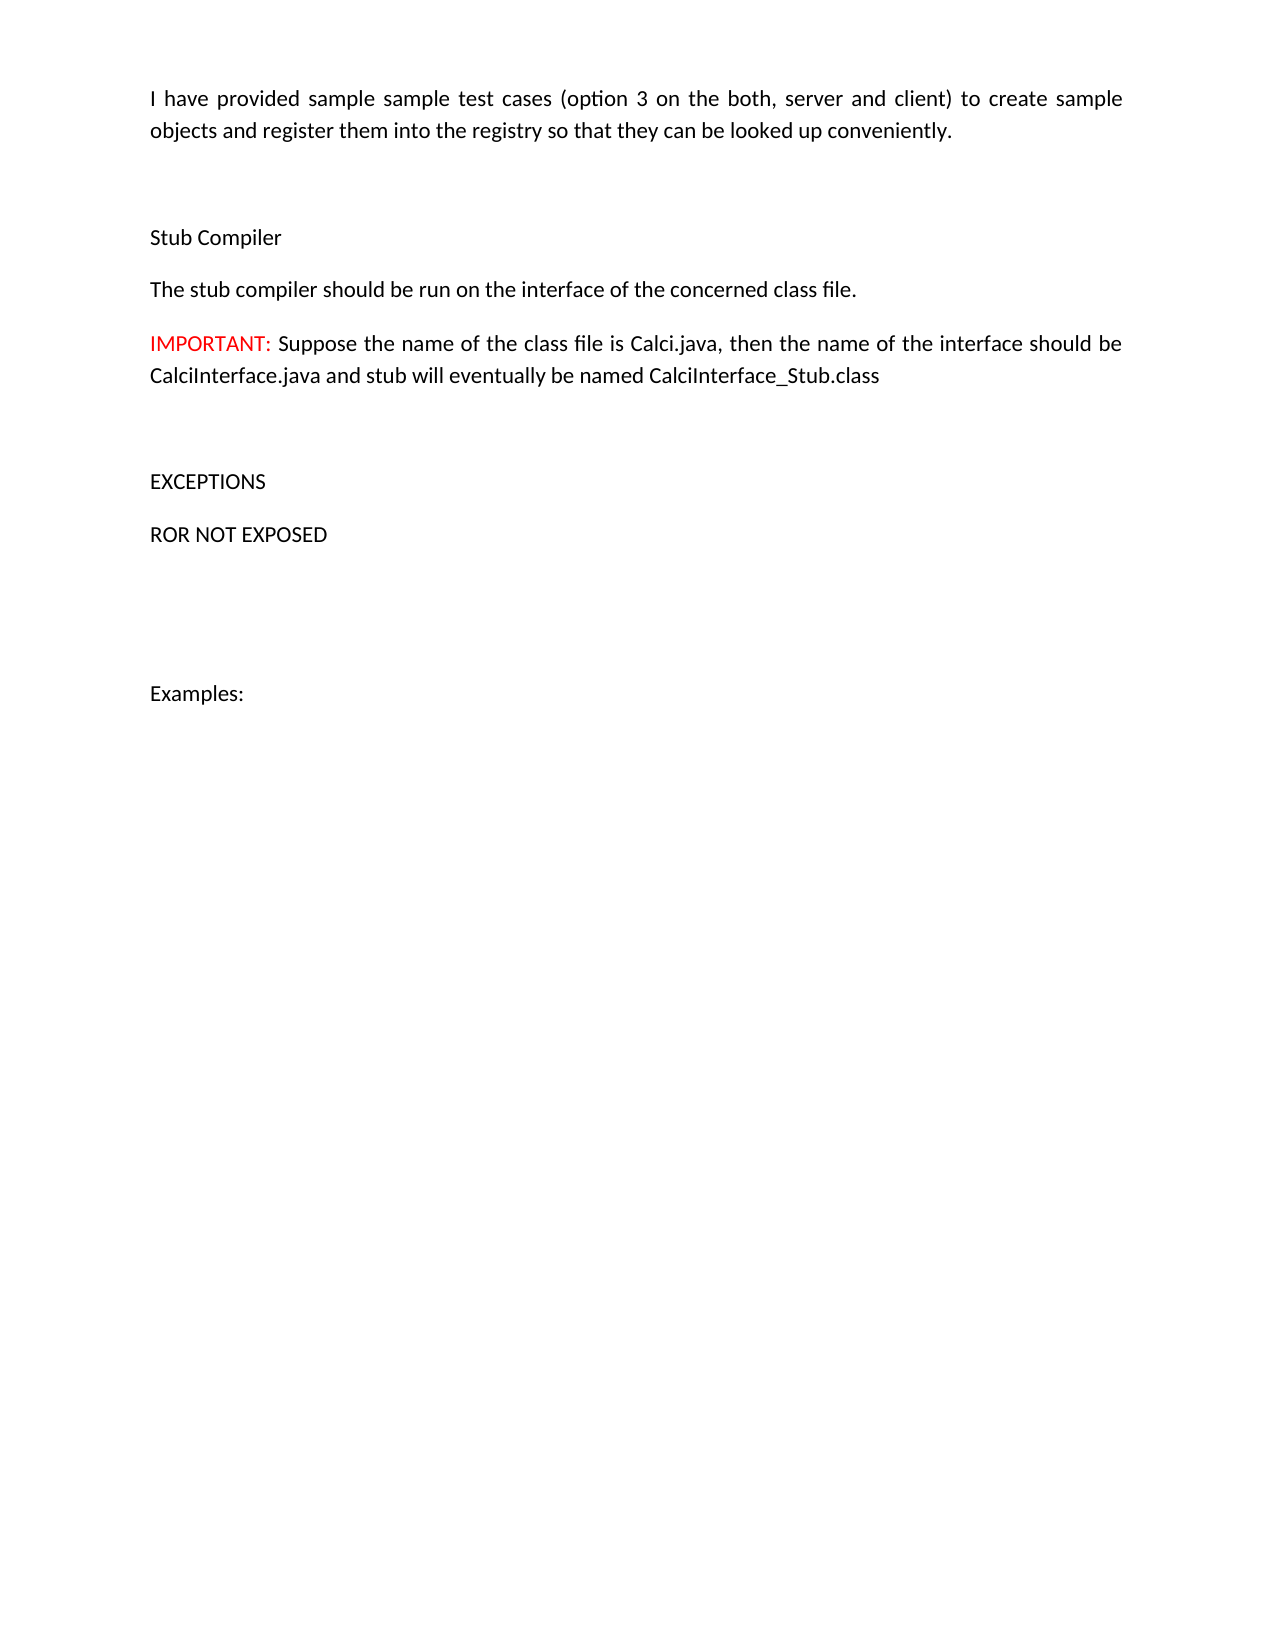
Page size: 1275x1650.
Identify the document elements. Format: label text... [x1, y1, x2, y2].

text I have provided sample sample test cases (option 3 on the both, server and client) to create sample objects and register them into the registry so that they can be looked up conveniently. [150, 84, 1125, 144]
text Stub Compiler [150, 223, 1125, 251]
text IMPORTANT: Suppose the name of the class file is Calci.java, then the name of the interface should be CalciInterface.java and stub will eventually be named CalciInterface_Stub.class [150, 329, 1125, 389]
text The stub compiler should be run on the interface of the concerned class file. [150, 276, 1125, 304]
text ROR NOT EXPOSED [150, 520, 1125, 548]
text EXCEPTIONS [150, 467, 1125, 495]
text Examples: [150, 679, 1125, 707]
